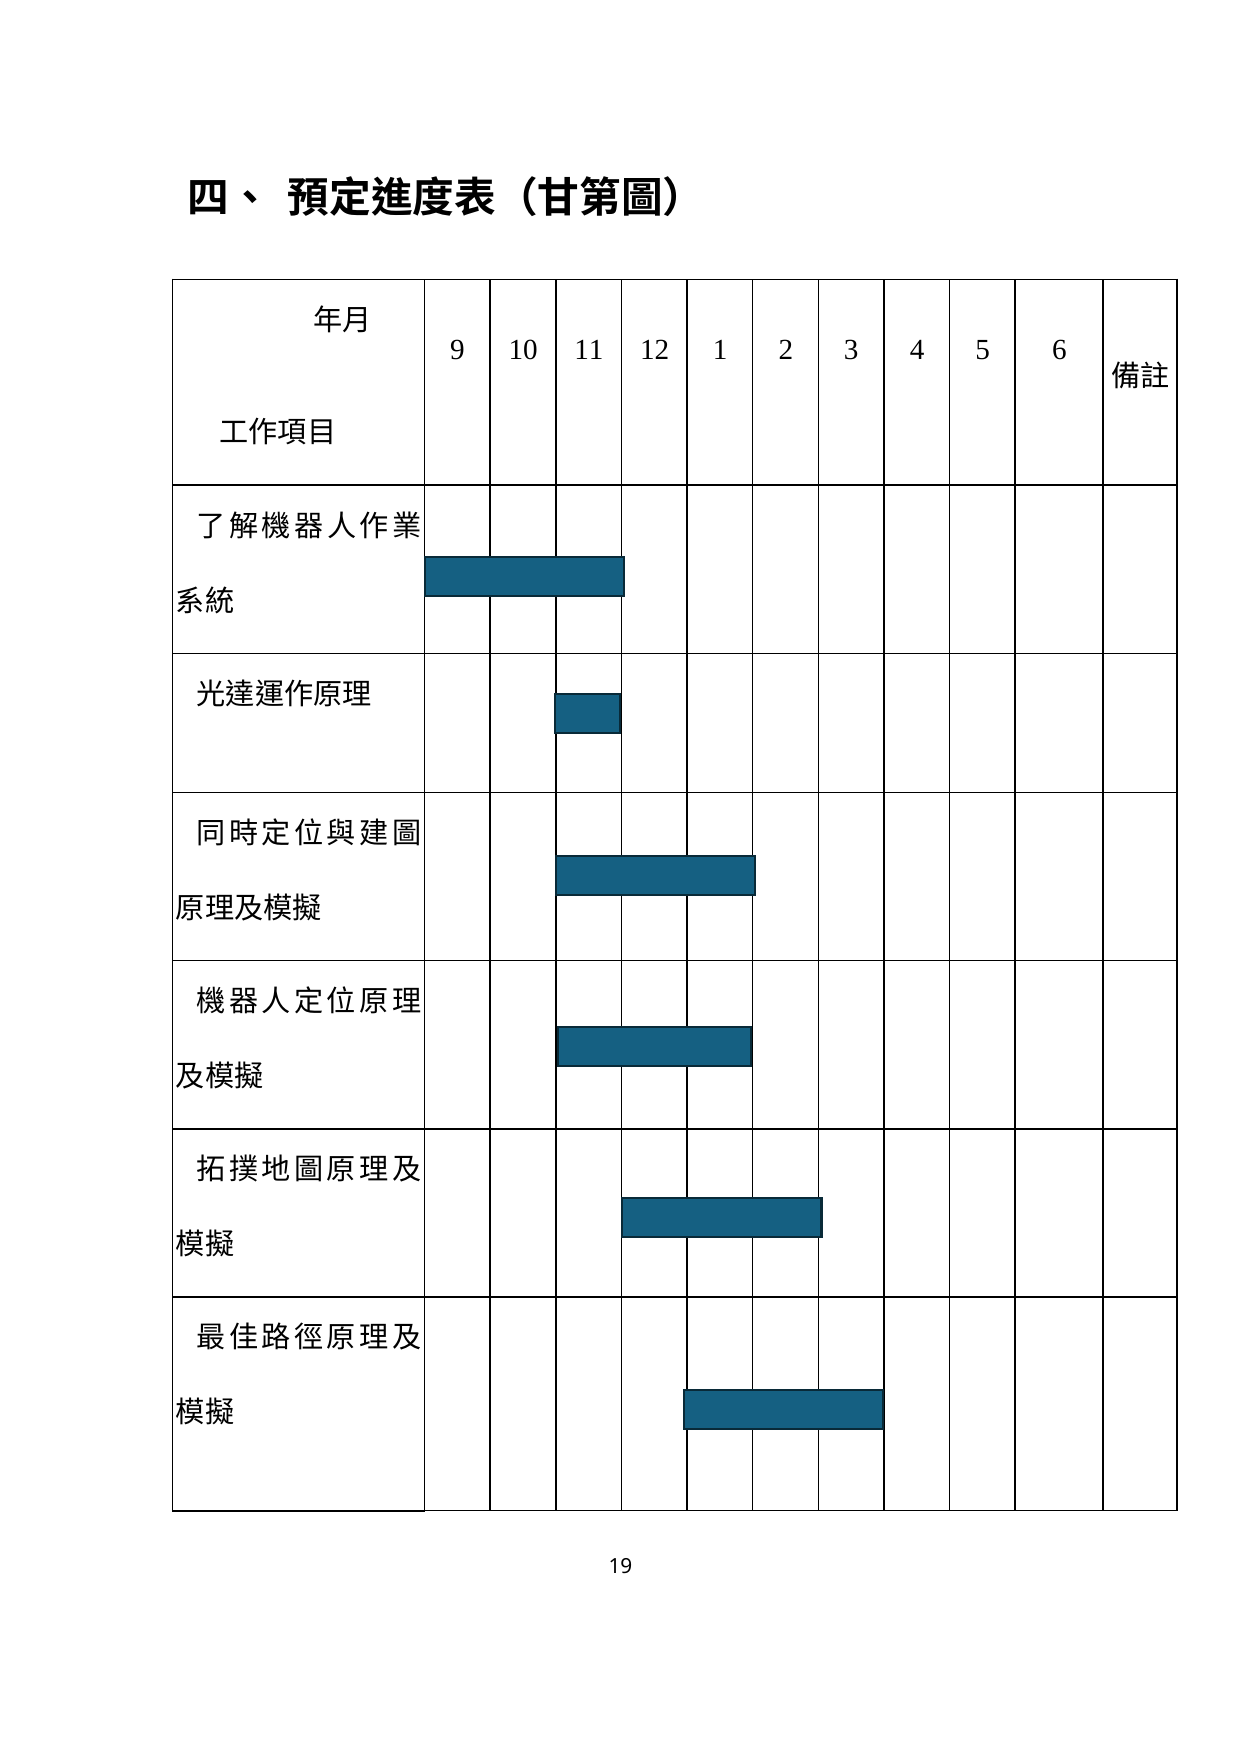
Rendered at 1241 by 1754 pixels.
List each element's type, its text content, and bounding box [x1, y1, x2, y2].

table_cell [753, 654, 818, 791]
table_cell [950, 1130, 1014, 1296]
table_header 10 [491, 280, 555, 484]
table_cell [491, 1130, 555, 1296]
table_cell 了解機器人作業系統 [173, 486, 424, 652]
table_cell [622, 1067, 686, 1128]
table_cell [1104, 654, 1176, 791]
table_cell [950, 486, 1014, 652]
table_cell [622, 1238, 686, 1296]
table_cell [885, 961, 949, 1128]
table_cell [622, 1130, 686, 1197]
table_cell [491, 654, 555, 791]
table_cell [1104, 1298, 1176, 1510]
table_cell [753, 1298, 818, 1389]
table_header 4 [885, 280, 949, 484]
table_cell [557, 793, 621, 855]
table_cell [753, 961, 818, 1128]
table_cell 拓撲地圖原理及模擬 [173, 1130, 424, 1296]
table_cell [753, 793, 818, 960]
table_cell [753, 1430, 818, 1510]
table_cell [491, 486, 555, 556]
table_cell [688, 896, 752, 960]
table_header 12 [622, 280, 686, 484]
table_cell 光達運作原理 [173, 654, 424, 791]
table_header 11 [557, 280, 621, 484]
table_cell [688, 961, 752, 1026]
table_cell [557, 597, 621, 652]
table_header 年月 工作項目 [173, 280, 424, 484]
table_cell [819, 1298, 883, 1389]
table_cell [425, 486, 489, 556]
table_cell [425, 1298, 489, 1510]
table_cell [753, 486, 818, 652]
table_cell [557, 486, 621, 556]
table_cell [557, 654, 621, 693]
table_cell [1104, 486, 1176, 652]
table_cell [885, 1130, 949, 1296]
table_cell [688, 793, 752, 855]
table_cell [819, 793, 883, 960]
table_header 備註 [1104, 280, 1176, 484]
table_cell [885, 1298, 949, 1510]
table_cell 同時定位與建圖原理及模擬 [173, 793, 424, 960]
table_cell [491, 793, 555, 960]
table_cell [1016, 486, 1102, 652]
table_cell [622, 486, 686, 652]
table_cell [557, 1298, 621, 1510]
table_cell [425, 654, 489, 791]
table_cell [425, 793, 489, 960]
table_cell [557, 1067, 621, 1128]
table_cell [688, 1238, 752, 1296]
table_cell [688, 1298, 752, 1389]
table_cell [819, 486, 883, 652]
table_cell [622, 793, 686, 855]
table_cell [622, 654, 686, 791]
table_cell [1104, 961, 1176, 1128]
table_cell [1016, 1298, 1102, 1510]
table_cell [622, 896, 686, 960]
table_cell 最佳路徑原理及模擬 [173, 1298, 424, 1510]
table_cell [1016, 654, 1102, 791]
table_cell [688, 1067, 752, 1128]
table_cell [753, 1238, 818, 1296]
table_cell [819, 654, 883, 791]
table_cell [819, 1430, 883, 1510]
table_cell [950, 961, 1014, 1128]
table_cell [557, 734, 621, 791]
table_cell [622, 1298, 686, 1510]
table_cell [688, 1430, 752, 1510]
table_cell [491, 597, 555, 652]
text 預定進度表（甘第圖） [187, 157, 1053, 232]
table_cell [491, 961, 555, 1128]
table_cell [688, 486, 752, 652]
table_cell [622, 961, 686, 1026]
table_cell [425, 961, 489, 1128]
table_cell [753, 1130, 818, 1197]
table_header 2 [753, 280, 818, 484]
table_cell [557, 896, 621, 960]
table_cell [950, 793, 1014, 960]
table_header 9 [425, 280, 489, 484]
table_cell [688, 654, 752, 791]
table_cell [950, 654, 1014, 791]
table_cell [885, 793, 949, 960]
table_cell [1104, 1130, 1176, 1296]
table_cell [1104, 793, 1176, 960]
table_cell [557, 961, 621, 1026]
table_cell [885, 486, 949, 652]
table_header 6 [1016, 280, 1102, 484]
table_cell [1016, 793, 1102, 960]
table_cell [491, 1298, 555, 1510]
table_cell [1016, 1130, 1102, 1296]
table_cell [557, 1130, 621, 1296]
table_cell [819, 961, 883, 1128]
table_cell [425, 1130, 489, 1296]
table_header 3 [819, 280, 883, 484]
table_header 1 [688, 280, 752, 484]
table_cell [885, 654, 949, 791]
table_cell [1016, 961, 1102, 1128]
table_header 5 [950, 280, 1014, 484]
table_cell [819, 1130, 883, 1296]
table_cell [950, 1298, 1014, 1510]
table_cell 機器人定位原理及模擬 [173, 961, 424, 1128]
table_cell [688, 1130, 752, 1197]
table_cell [425, 597, 489, 652]
